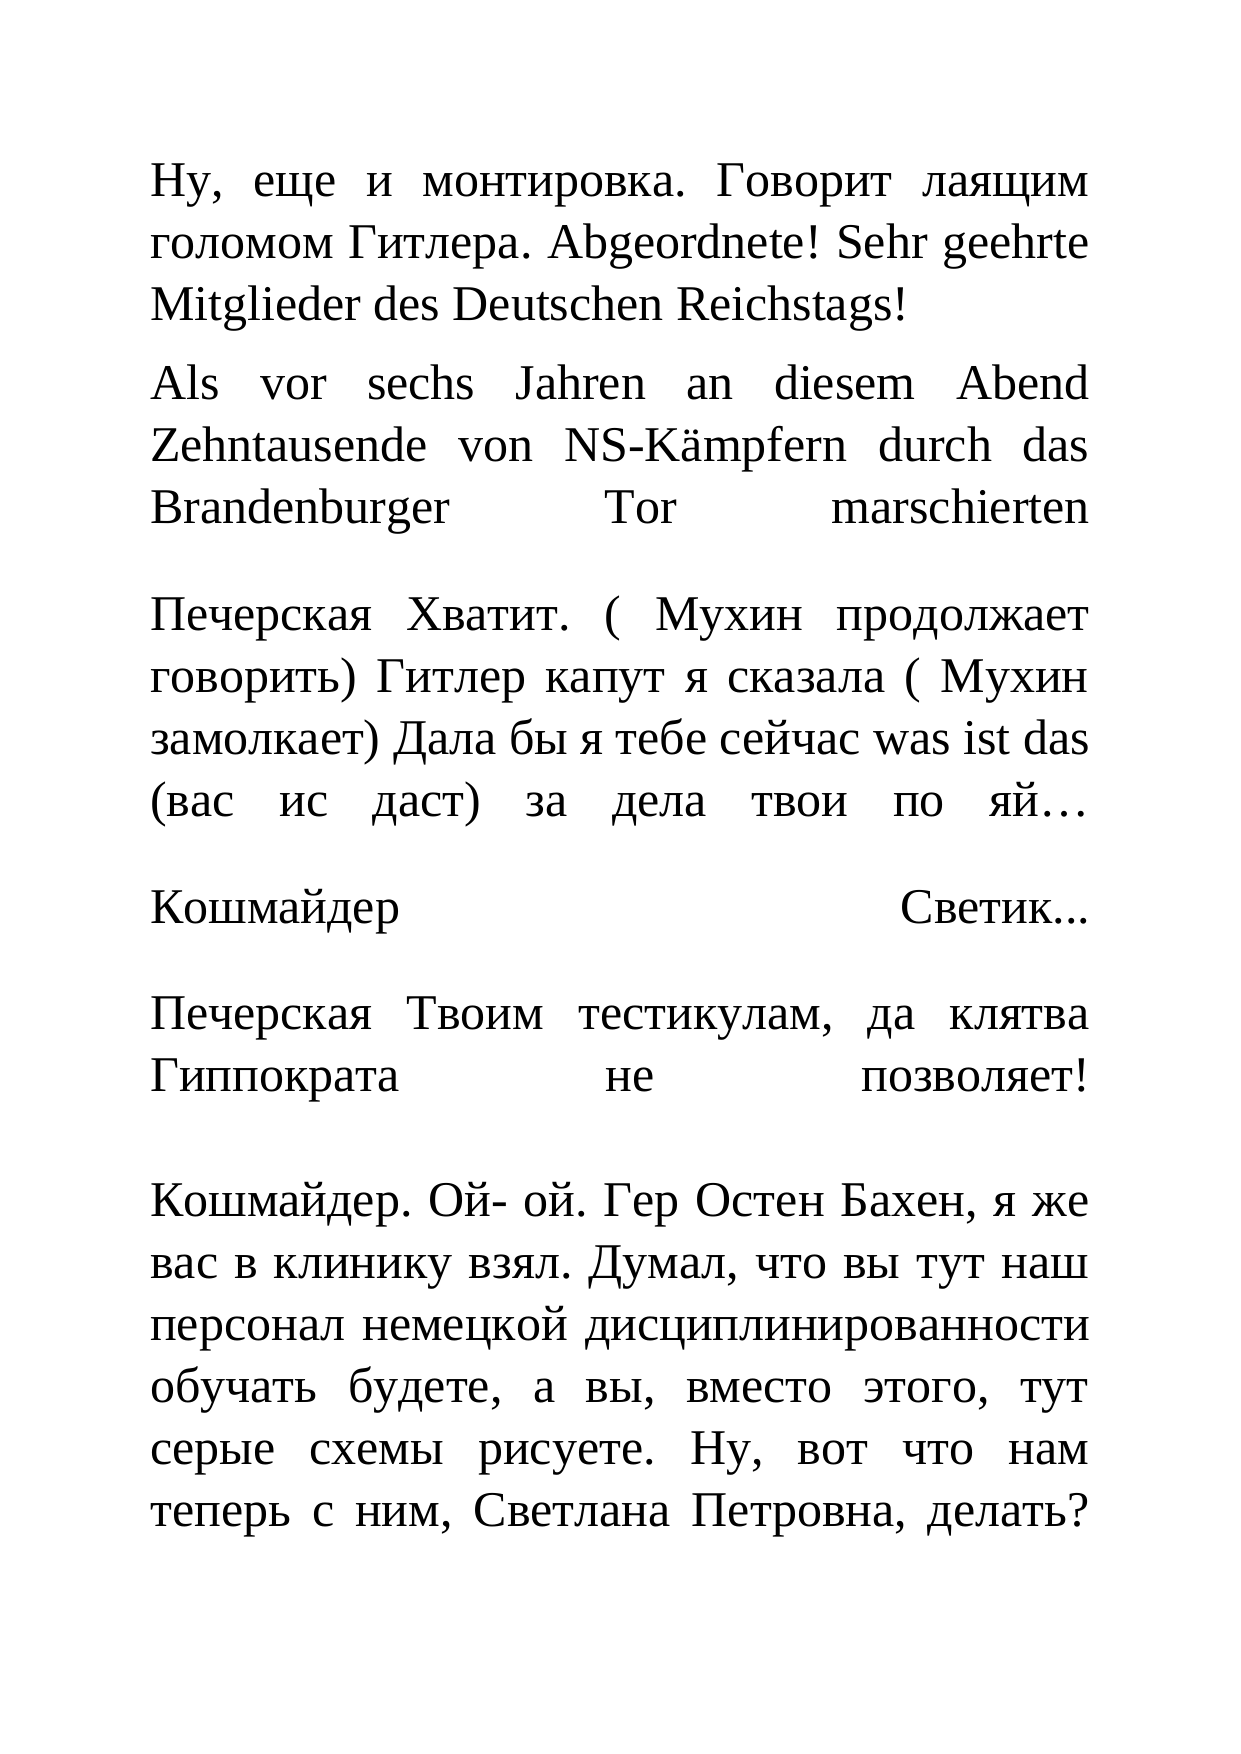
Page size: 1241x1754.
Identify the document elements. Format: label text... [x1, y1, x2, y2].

text Кошмайдер Светик... [150, 876, 1090, 964]
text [150, 150, 1090, 332]
text Als vor sechs Jahren an diesem Abend Zehntausende von NS-Kämpfern durch das Brandenburger Tor marschierten [150, 353, 1090, 565]
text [150, 983, 1090, 1599]
text Печерская Хватит. ( Мухин продолжает говорить) Гитлер капут я сказала ( Мухин замолкает) Дала бы я тебе сейчас was ist das (вас ис даст) за дела твои по яй… [150, 584, 1090, 858]
